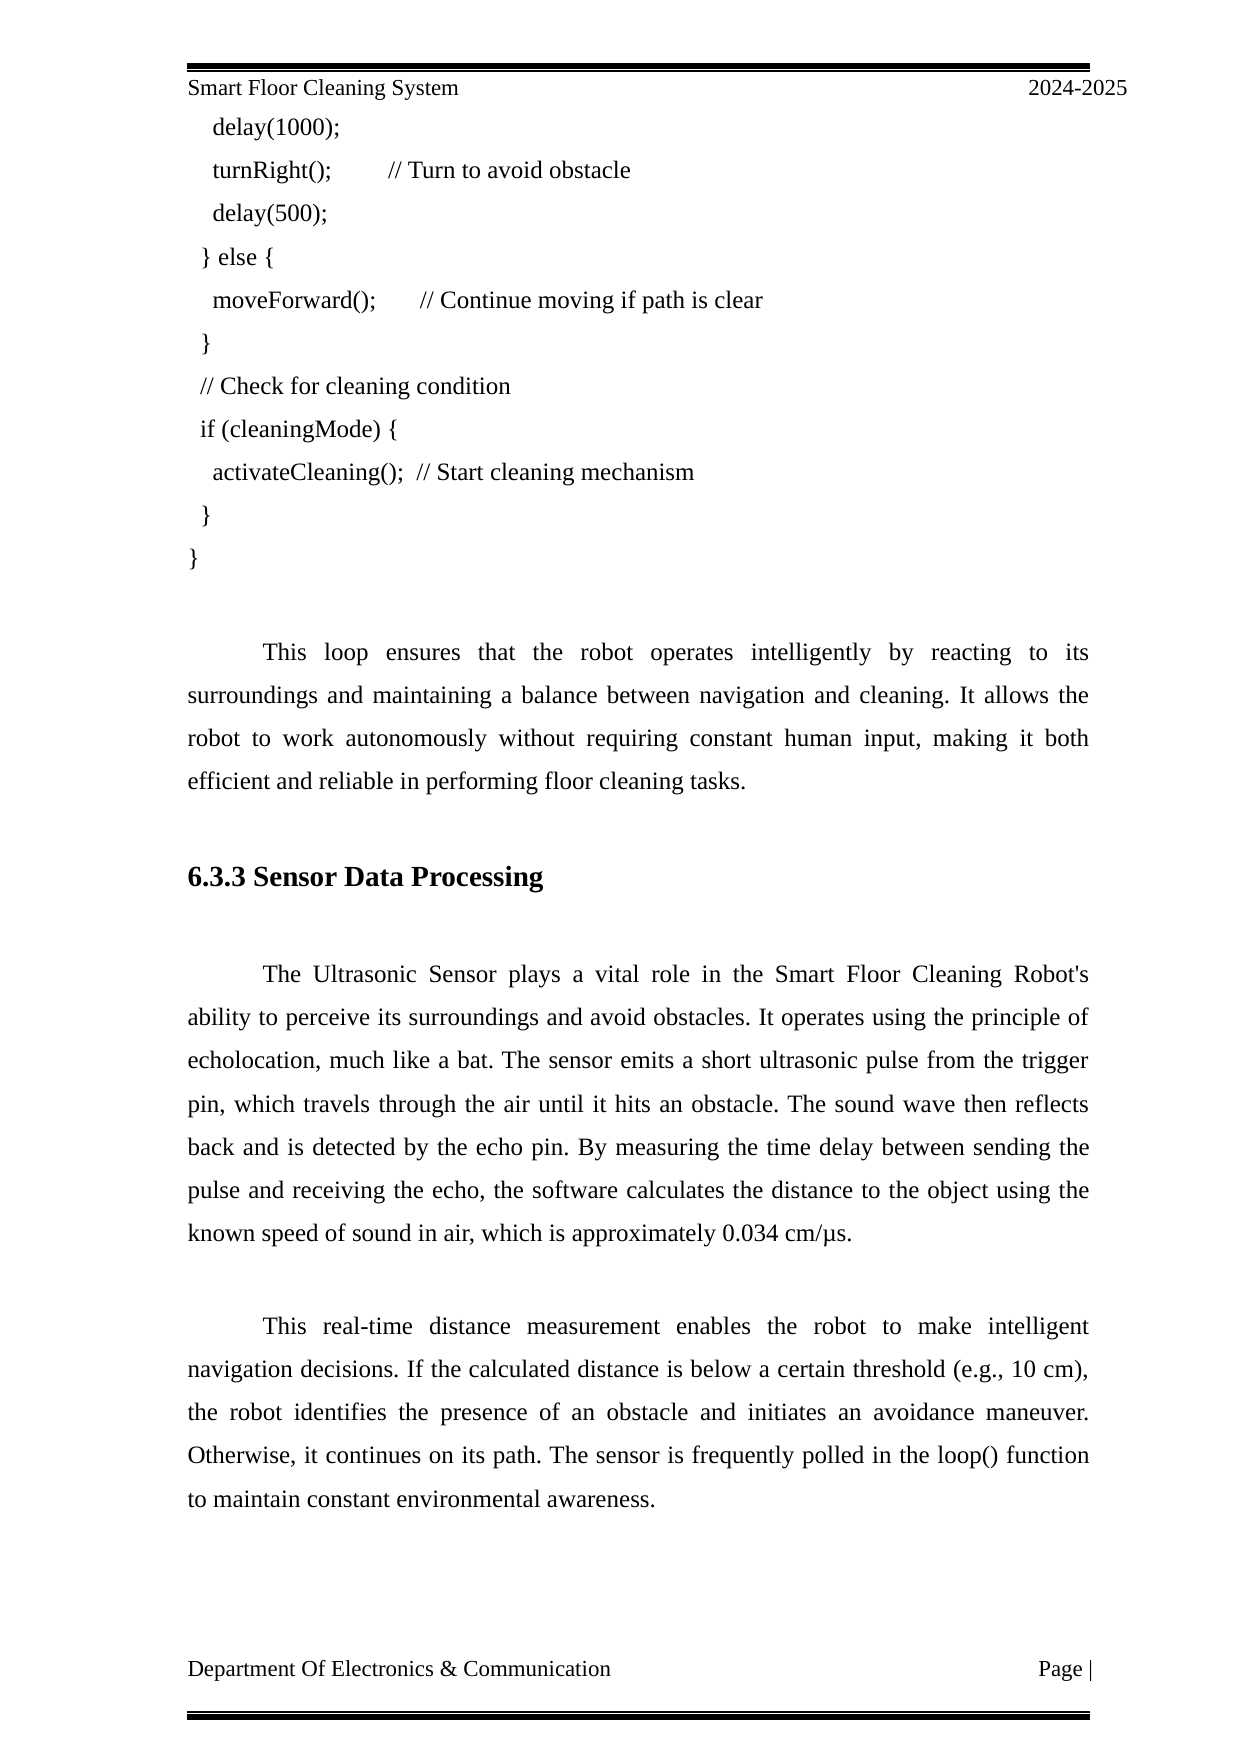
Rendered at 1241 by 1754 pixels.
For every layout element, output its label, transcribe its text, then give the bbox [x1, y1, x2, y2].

text activateCleaning(); // Start cleaning mechanism [187, 457, 1090, 486]
text delay(500); [187, 198, 1090, 227]
text moveForward(); // Continue moving if path is clear [187, 285, 1090, 313]
text } else { [187, 242, 1090, 270]
text if (cleaningMode) { [187, 414, 1090, 443]
text } [187, 328, 1090, 357]
text The Ultrasonic Sensor plays a vital role in the Smart Floor Cleaning Robot's ability to perceive its surroundings and avoid obstacles. It operates using the principle of echolocation, much like a bat. The sensor emits a short ultrasonic pulse from the trigger pin, which travels through the air until it hits an obstacle. The sound wave then reflects back and is detected by the echo pin. By measuring the time delay between sending the pulse and receiving the echo, the software calculates the distance to the object using the known speed of sound in air, which is approximately 0.034 cm/µs. [187, 959, 1090, 1247]
text delay(1000); [187, 112, 1090, 141]
text turnRight(); // Turn to avoid obstacle [187, 155, 1090, 184]
text This loop ensures that the robot operates intelligently by reacting to its surroundings and maintaining a balance between navigation and cleaning. It allows the robot to work autonomously without requiring constant human input, making it both efficient and reliable in performing floor cleaning tasks. [187, 637, 1090, 795]
text } [187, 543, 1090, 572]
text } [187, 500, 1090, 529]
text This real-time distance measurement enables the robot to make intelligent navigation decisions. If the calculated distance is below a certain threshold (e.g., 10 cm), the robot identifies the presence of an obstacle and initiates an avoidance maneuver. Otherwise, it continues on its path. The sensor is frequently polled in the loop() function to maintain constant environmental awareness. [187, 1311, 1090, 1512]
text // Check for cleaning condition [187, 371, 1090, 400]
text 6.3.3 Sensor Data Processing [187, 859, 1090, 893]
